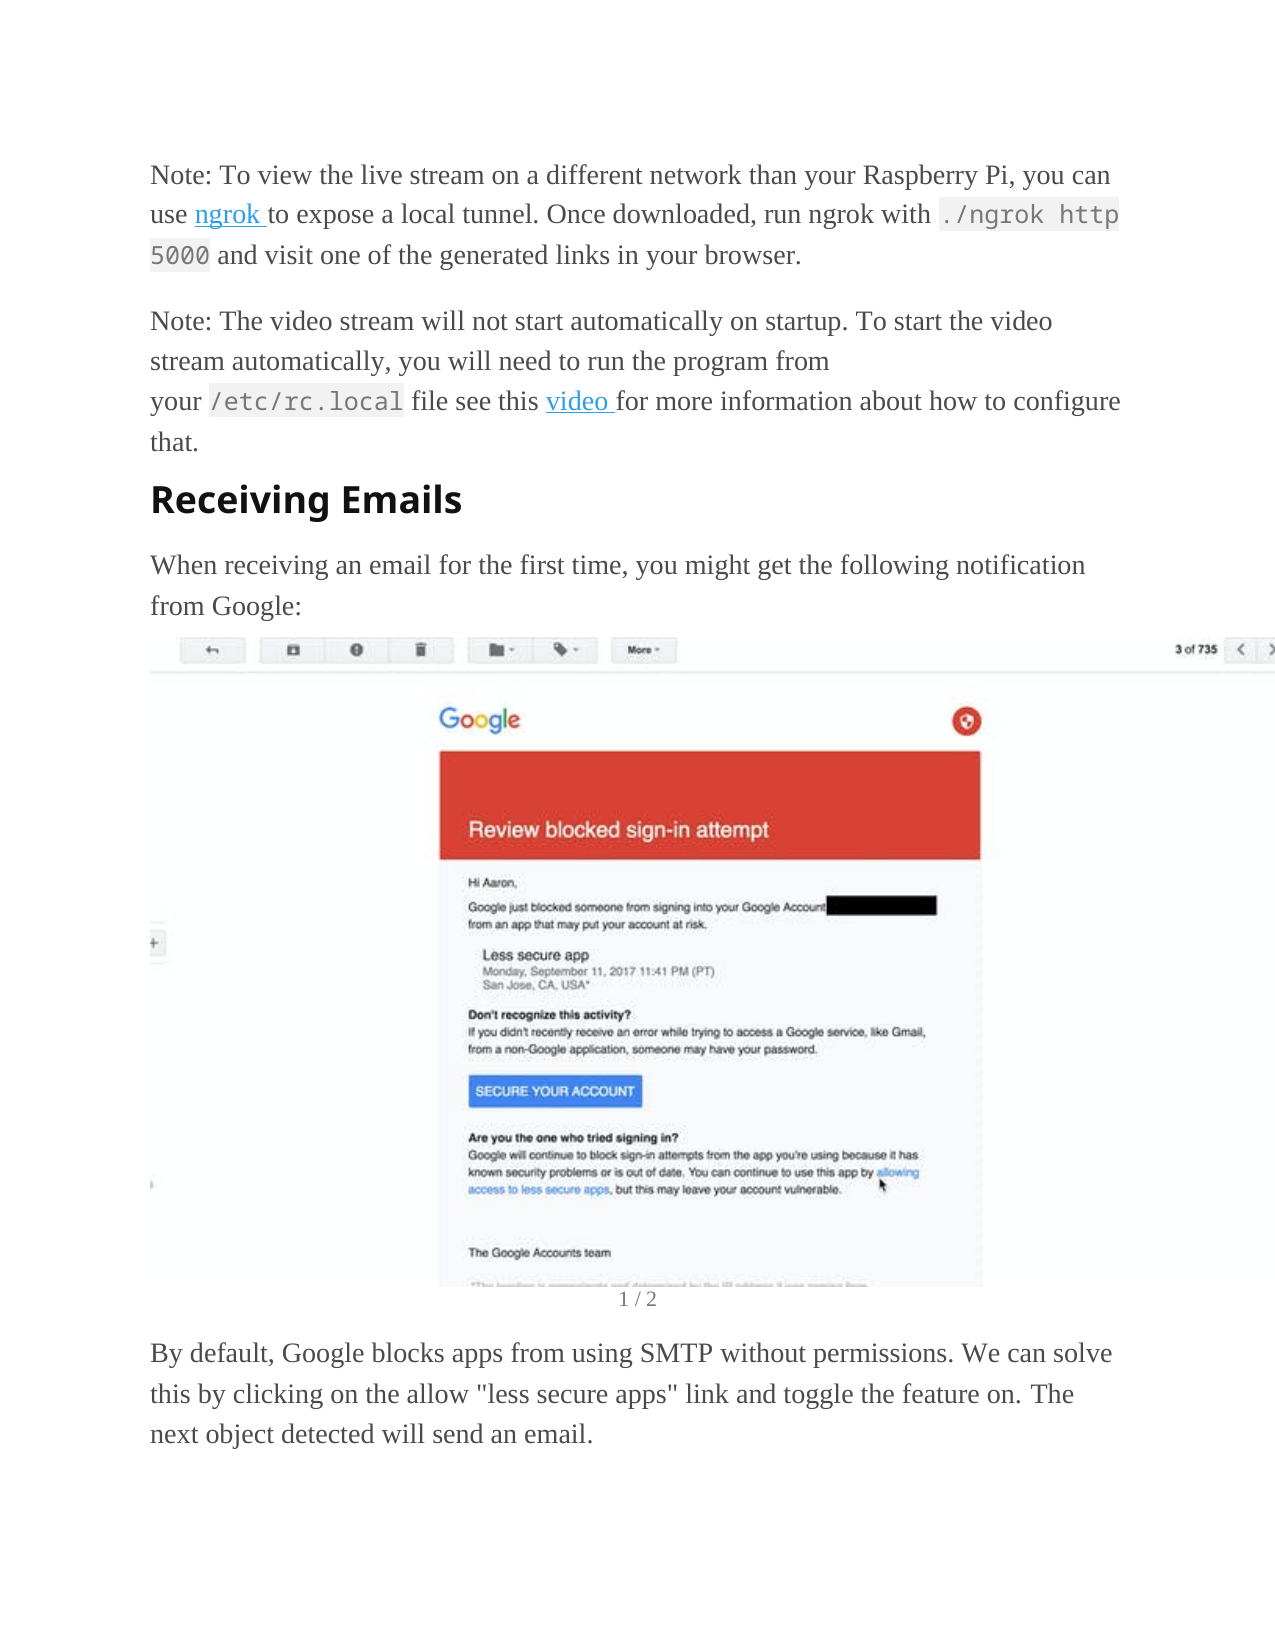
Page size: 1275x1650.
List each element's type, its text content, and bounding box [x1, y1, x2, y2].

text Receiving Emails [150, 473, 1125, 524]
text When receiving an email for the first time, you might get the following notification from Google: [150, 540, 1125, 621]
text Note: To view the live stream on a different network than your Raspberry Pi, you can use ngrok to expose a local tunnel. Once downloaded, run ngrok with ./ngrok http 5000 and visit one of the generated links in your browser. [150, 150, 1125, 272]
text By default, Google blocks apps from using SMTP without permissions. We can solve this by clicking on the allow "less secure apps" link and toggle the feature on. The next object detected will send an email. [150, 1328, 1125, 1450]
text Note: The video stream will not start automatically on startup. To start the video stream automatically, you will need to run the program from your /etc/rc.local file see this video for more information about how to configure that. [150, 295, 1125, 458]
picture [150, 637, 1275, 1287]
text 1 / 2 [150, 1287, 1125, 1311]
